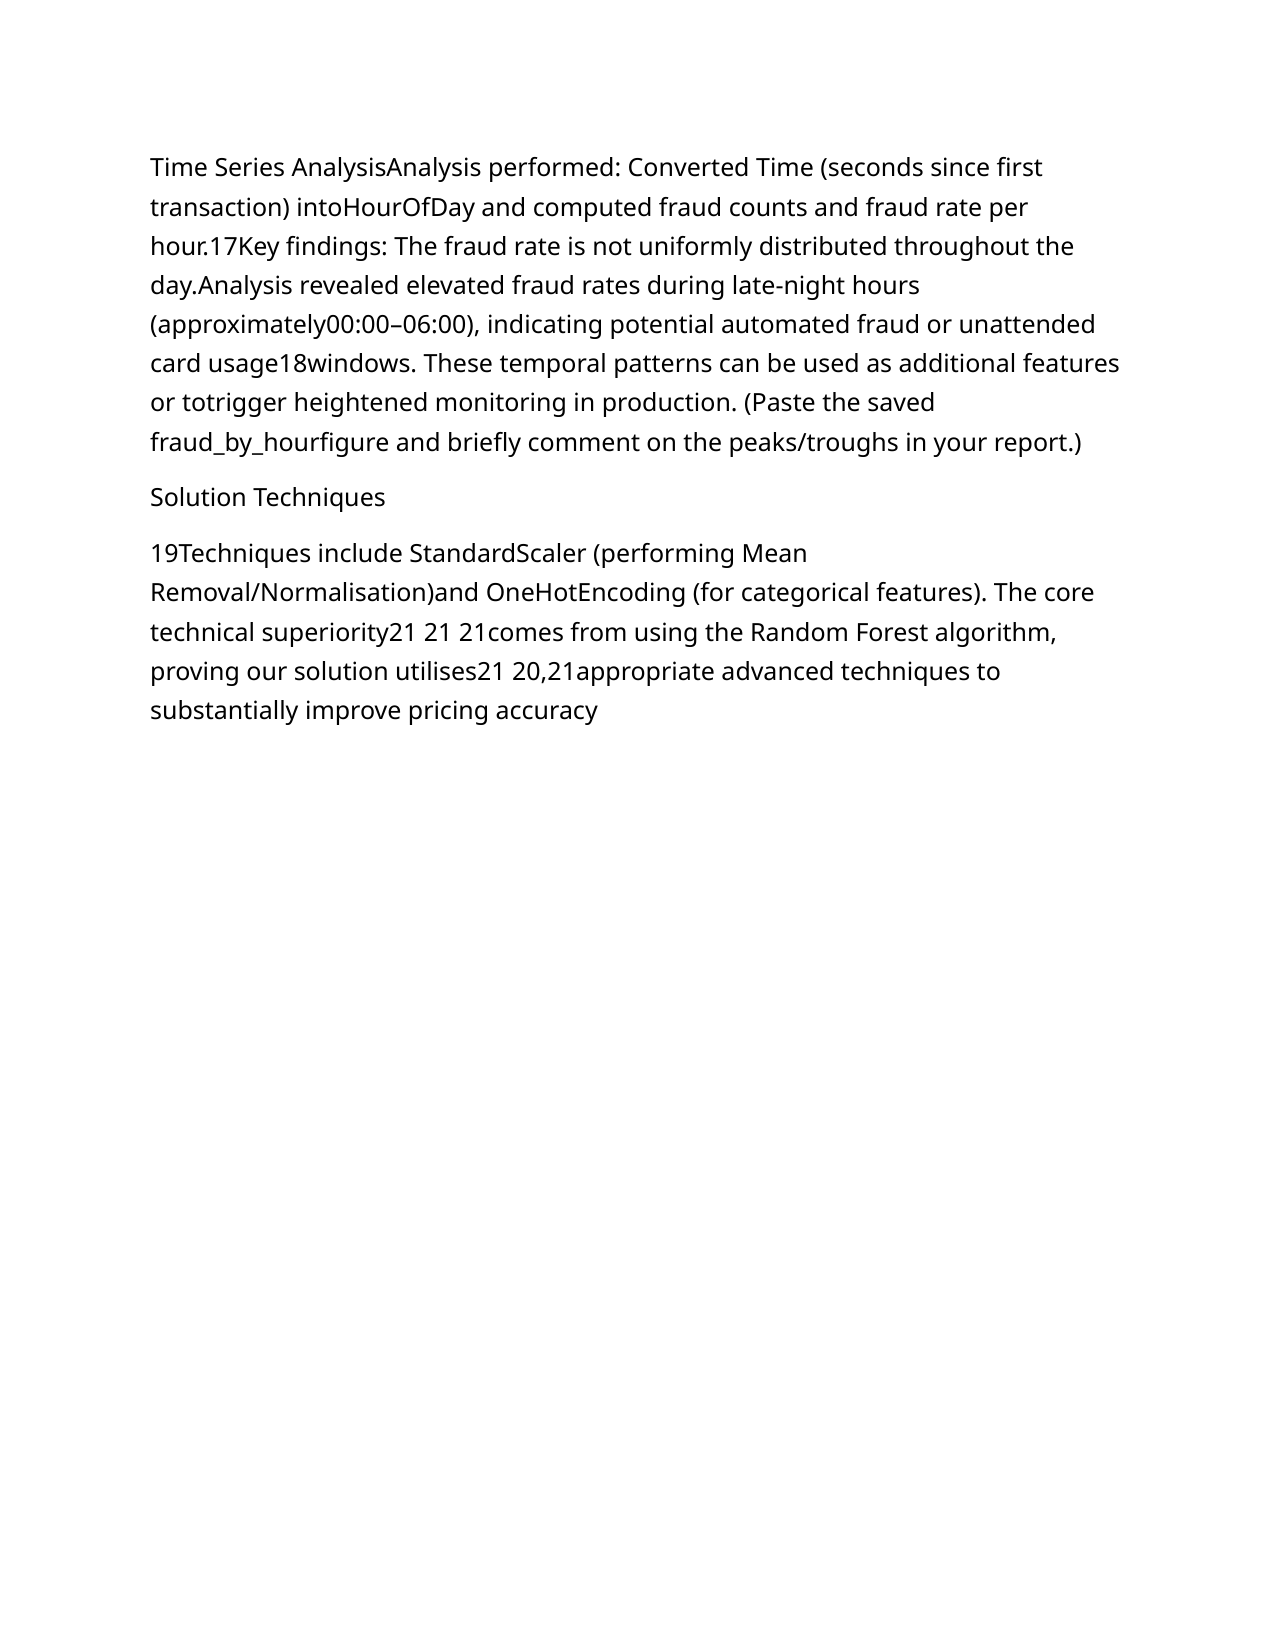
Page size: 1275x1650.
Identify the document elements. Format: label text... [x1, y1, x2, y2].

text Time Series AnalysisAnalysis performed: Converted Time (seconds since first transaction) intoHourOfDay and computed fraud counts and fraud rate per hour.17Key findings: The fraud rate is not uniformly distributed throughout the day.Analysis revealed elevated fraud rates during late-night hours (approximately00:00–06:00), indicating potential automated fraud or unattended card usage18windows. These temporal patterns can be used as additional features or totrigger heightened monitoring in production. (Paste the saved fraud_by_hourfigure and briefly comment on the peaks/troughs in your report.) [150, 150, 1125, 458]
text 19Techniques include StandardScaler (performing Mean Removal/Normalisation)and OneHotEncoding (for categorical features). The core technical superiority21 21 21comes from using the Random Forest algorithm, proving our solution utilises21 20,21appropriate advanced techniques to substantially improve pricing accuracy [150, 536, 1125, 727]
text Solution Techniques [150, 480, 1125, 514]
